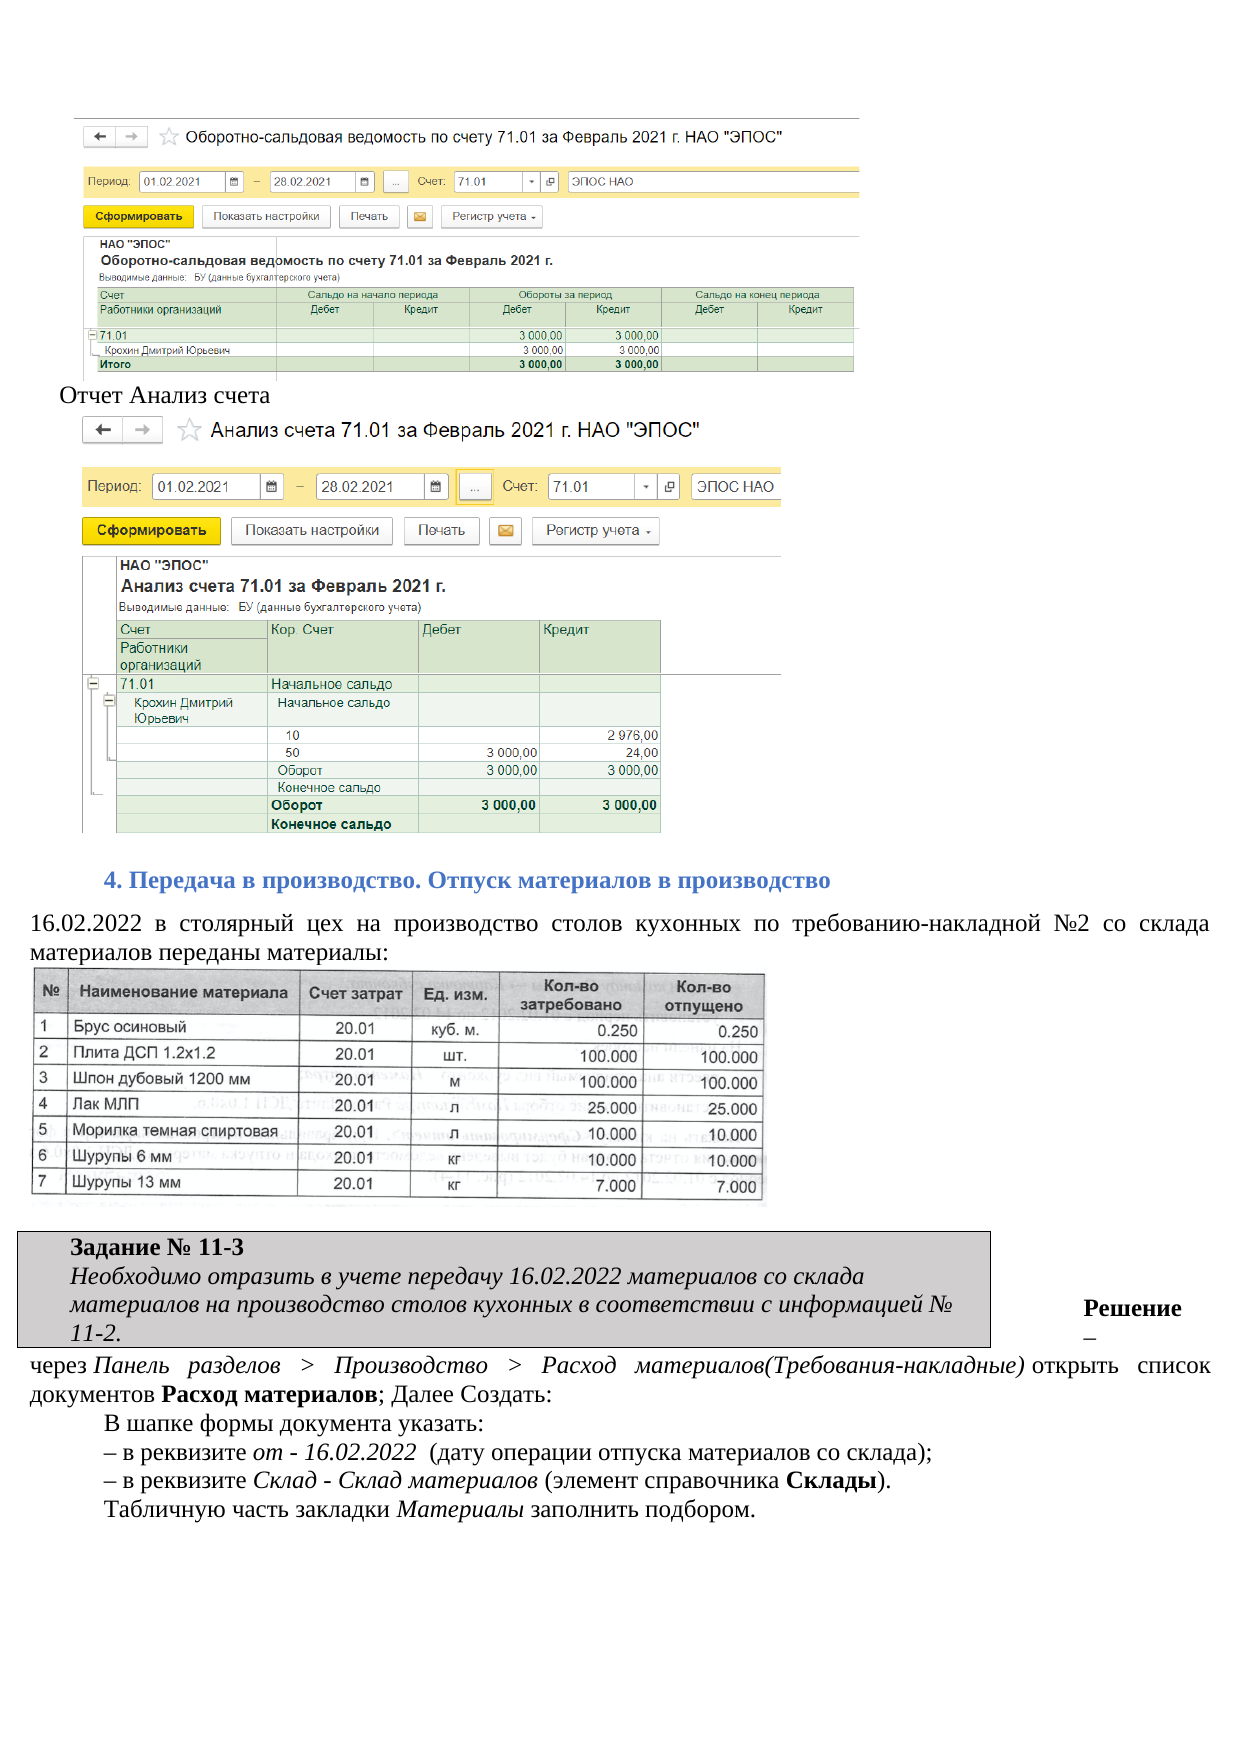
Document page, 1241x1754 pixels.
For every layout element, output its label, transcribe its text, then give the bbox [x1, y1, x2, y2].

picture [73, 118, 860, 381]
text Решение [991, 1293, 1211, 1322]
text В шапке формы документа указать: [29, 1408, 1211, 1437]
picture [73, 409, 781, 833]
subtitle 4. Передача в производство. Отпуск материалов в производство [29, 865, 1211, 894]
picture [29, 965, 768, 1207]
table_header Задание № 11-3 Необходимо отразить в учете передачу 16.02.2022 материалов со склада материалов на производство столов кухонных в соответствии с информацией № 11-2. [18, 1232, 990, 1347]
text Отчет Анализ счета [59, 381, 1211, 409]
list 16.02.2022 в столярный цех на производство столов кухонных по требованию-накладной №2 со склада материалов переданы материалы: [29, 908, 1211, 966]
text – в реквизите Склад - Склад материалов (элемент справочника Склады). [29, 1465, 1211, 1494]
text – через Панель разделов > Производство > Расход материалов(Требования-накладные) открыть список документов Расход материалов; Далее Создать: [29, 1322, 1211, 1408]
text – в реквизите от - 16.02.2022 (дату операции отпуска материалов со склада); [29, 1437, 1211, 1465]
text Табличную часть закладки Материалы заполнить подбором. [29, 1494, 1211, 1523]
